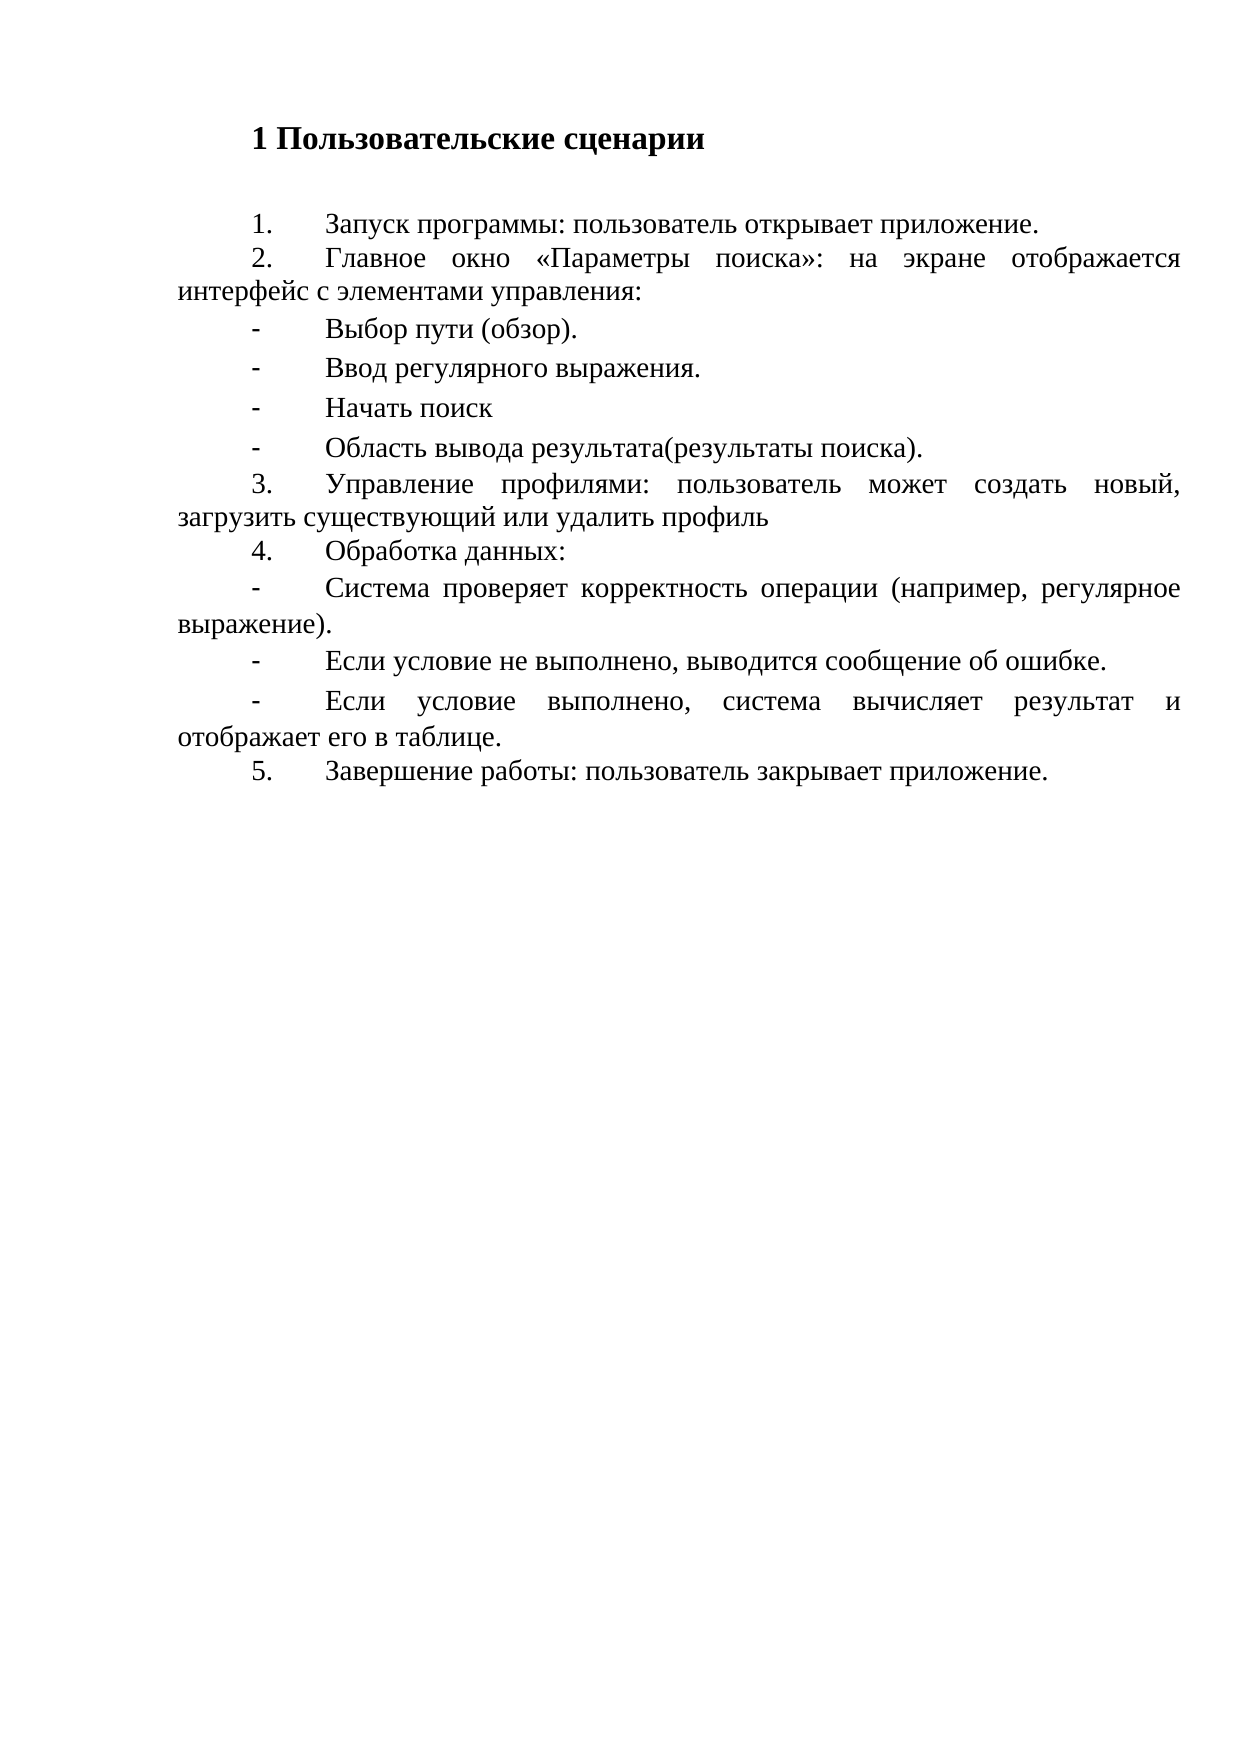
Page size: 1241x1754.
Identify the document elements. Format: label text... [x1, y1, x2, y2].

subtitle 1 Пользовательские сценарии [177, 118, 1181, 156]
list Если условие выполнено, система вычисляет результат и отображает его в таблице. [177, 679, 1181, 753]
list Запуск программы: пользователь открывает приложение. [177, 206, 1181, 240]
list Начать поиск [177, 386, 1181, 426]
list Обработка данных: [177, 533, 1181, 566]
list Если условие не выполнено, выводится сообщение об ошибке. [177, 640, 1181, 679]
list Ввод регулярного выражения. [177, 347, 1181, 386]
list Управление профилями: пользователь может создать новый, загрузить существующий или удалить профиль [177, 466, 1181, 533]
list Выбор пути (обзор). [177, 307, 1181, 347]
list Система проверяет корректность операции (например, регулярное выражение). [177, 566, 1181, 640]
list Область вывода результата(результаты поиска). [177, 426, 1181, 466]
list Главное окно «Параметры поиска»: на экране отображается интерфейс с элементами управления: [177, 240, 1181, 307]
list Завершение работы: пользователь закрывает приложение. [177, 753, 1181, 786]
